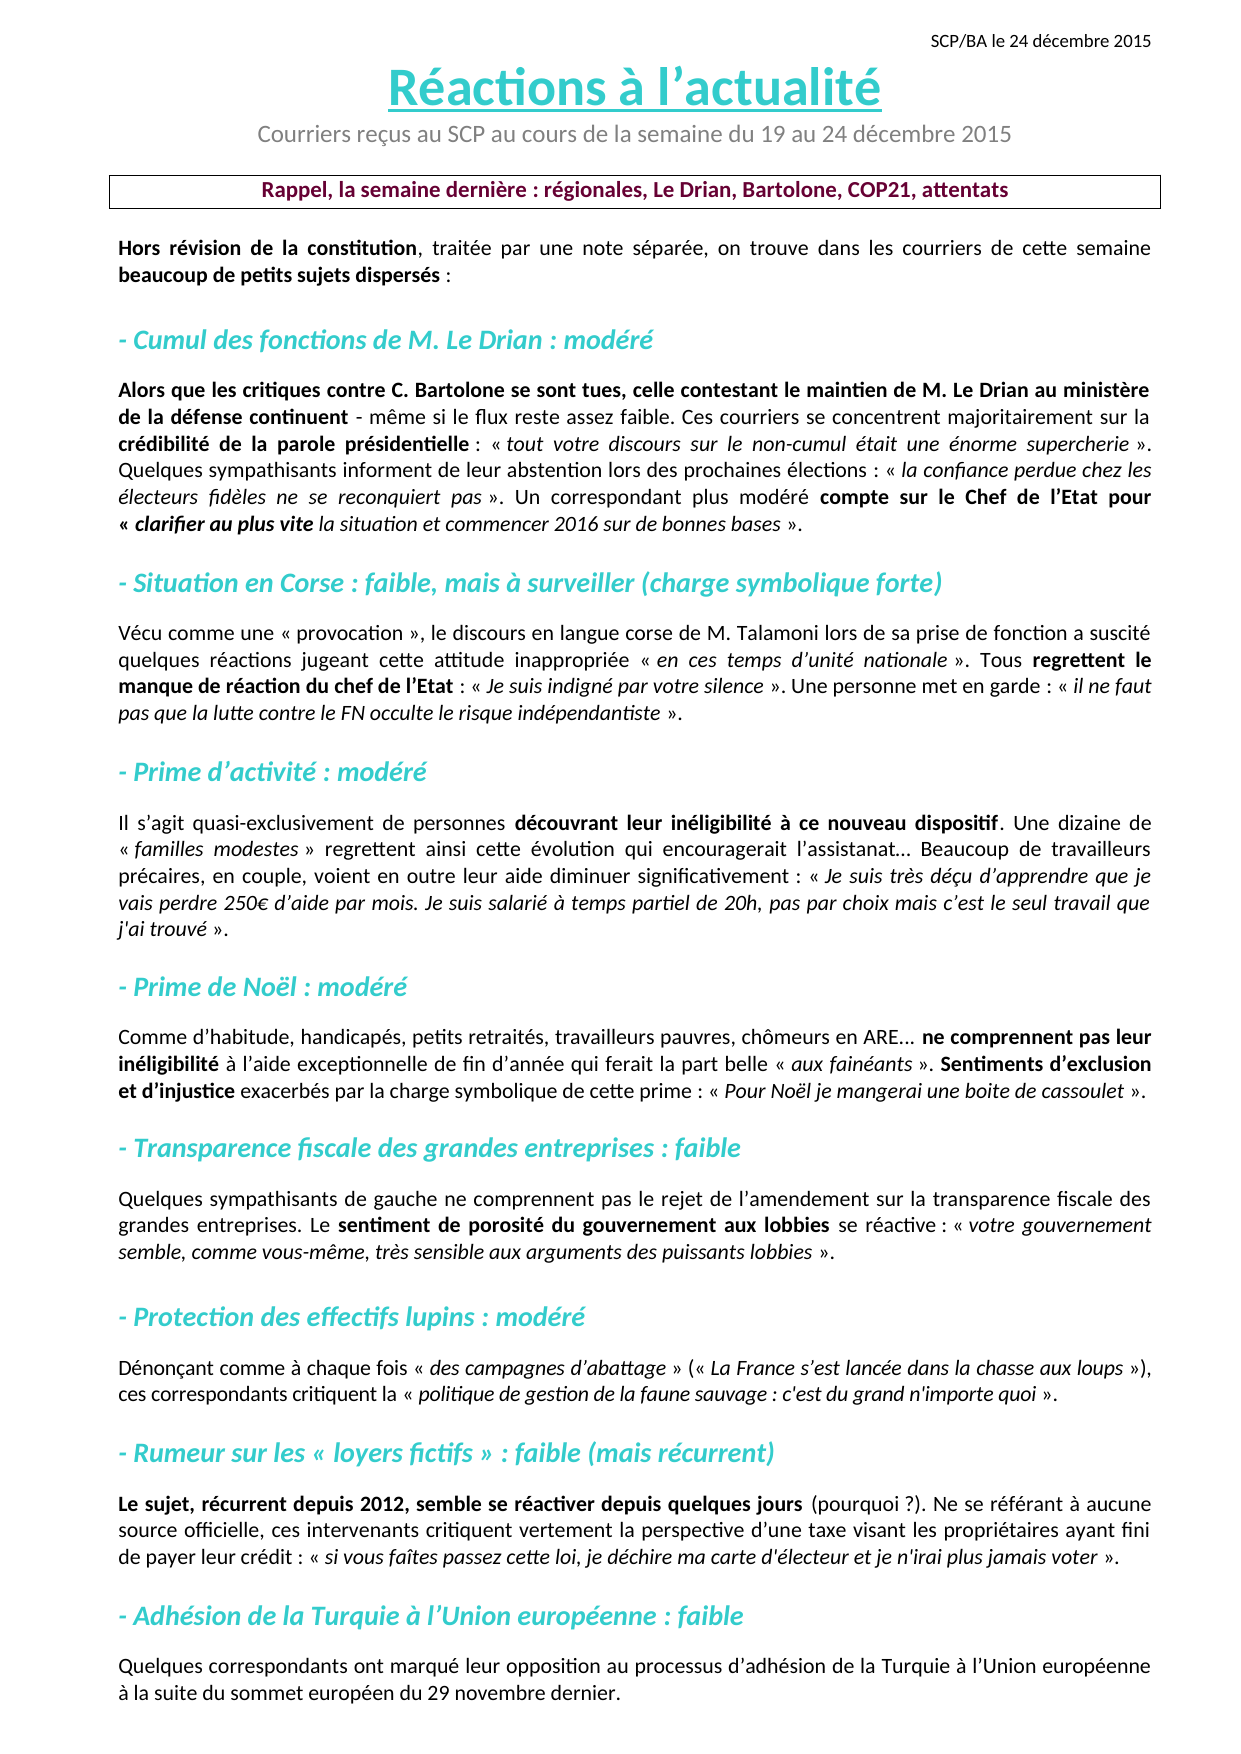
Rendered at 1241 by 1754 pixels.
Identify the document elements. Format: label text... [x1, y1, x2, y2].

text - Adhésion de la Turquie à l’Union européenne : faible [118, 1598, 1152, 1632]
text Vécu comme une « provocation », le discours en langue corse de M. Talamoni lors de sa prise de fonction a suscité quelques réactions jugeant cette attitude inappropriée « en ces temps d’unité nationale ». Tous regrettent le manque de réaction du chef de l’Etat : « Je suis indigné par votre silence ». Une personne met en garde : « il ne faut pas que la lutte contre le FN occulte le risque indépendantiste ». [118, 619, 1152, 726]
text - Transparence fiscale des grandes entreprises : faible [118, 1130, 1152, 1164]
text Il s’agit quasi-exclusivement de personnes découvrant leur inéligibilité à ce nouveau dispositif. Une dizaine de « familles modestes » regrettent ainsi cette évolution qui encouragerait l’assistanat… Beaucoup de travailleurs précaires, en couple, voient en outre leur aide diminuer significativement : « Je suis très déçu d’apprendre que je vais perdre 250€ d’aide par mois. Je suis salarié à temps partiel de 20h, pas par choix mais c’est le seul travail que j'ai trouvé ». [118, 809, 1152, 942]
text - Protection des effectifs lupins : modéré [118, 1299, 1152, 1333]
text - Cumul des fonctions de M. Le Drian : modéré [118, 322, 1152, 356]
text Réactions à l’actualité [118, 52, 1152, 119]
text Courriers reçus au SCP au cours de la semaine du 19 au 24 décembre 2015 [118, 119, 1152, 149]
text Rappel, la semaine dernière : régionales, Le Drian, Bartolone, COP21, attentats [110, 176, 1160, 208]
text - Prime d’activité : modéré [118, 754, 1152, 788]
text - Prime de Noël : modéré [118, 969, 1152, 1003]
text - Situation en Corse : faible, mais à surveiller (charge symbolique forte) [118, 565, 1152, 599]
text Hors révision de la constitution, traitée par une note séparée, on trouve dans les courriers de cette semaine beaucoup de petits sujets dispersés : [118, 234, 1152, 288]
text Dénonçant comme à chaque fois « des campagnes d’abattage » (« La France s’est lancée dans la chasse aux loups »), ces correspondants critiquent la « politique de gestion de la faune sauvage : c'est du grand n'importe quoi ». [118, 1354, 1152, 1407]
text - Rumeur sur les « loyers fictifs » : faible (mais récurrent) [118, 1435, 1152, 1469]
text Comme d’habitude, handicapés, petits retraités, travailleurs pauvres, chômeurs en ARE... ne comprennent pas leur inéligibilité à l’aide exceptionnelle de fin d’année qui ferait la part belle « aux fainéants ». Sentiments d’exclusion et d’injustice exacerbés par la charge symbolique de cette prime : « Pour Noël je mangerai une boite de cassoulet ». [118, 1023, 1152, 1103]
text Le sujet, récurrent depuis 2012, semble se réactiver depuis quelques jours (pourquoi ?). Ne se référant à aucune source officielle, ces intervenants critiquent vertement la perspective d’une taxe visant les propriétaires ayant fini de payer leur crédit : « si vous faîtes passez cette loi, je déchire ma carte d'électeur et je n'irai plus jamais voter ». [118, 1490, 1152, 1570]
text Alors que les critiques contre C. Bartolone se sont tues, celle contestant le maintien de M. Le Drian au ministère de la défense continuent - même si le flux reste assez faible. Ces courriers se concentrent majoritairement sur la crédibilité de la parole présidentielle : « tout votre discours sur le non-cumul était une énorme supercherie ». Quelques sympathisants informent de leur abstention lors des prochaines élections : « la confiance perdue chez les électeurs fidèles ne se reconquiert pas ». Un correspondant plus modéré compte sur le Chef de l’Etat pour « clarifier au plus vite la situation et commencer 2016 sur de bonnes bases ». [118, 377, 1152, 537]
text Quelques correspondants ont marqué leur opposition au processus d’adhésion de la Turquie à l’Union européenne à la suite du sommet européen du 29 novembre dernier. [118, 1653, 1152, 1706]
text Quelques sympathisants de gauche ne comprennent pas le rejet de l’amendement sur la transparence fiscale des grandes entreprises. Le sentiment de porosité du gouvernement aux lobbies se réactive : « votre gouvernement semble, comme vous-même, très sensible aux arguments des puissants lobbies ». [118, 1185, 1152, 1265]
